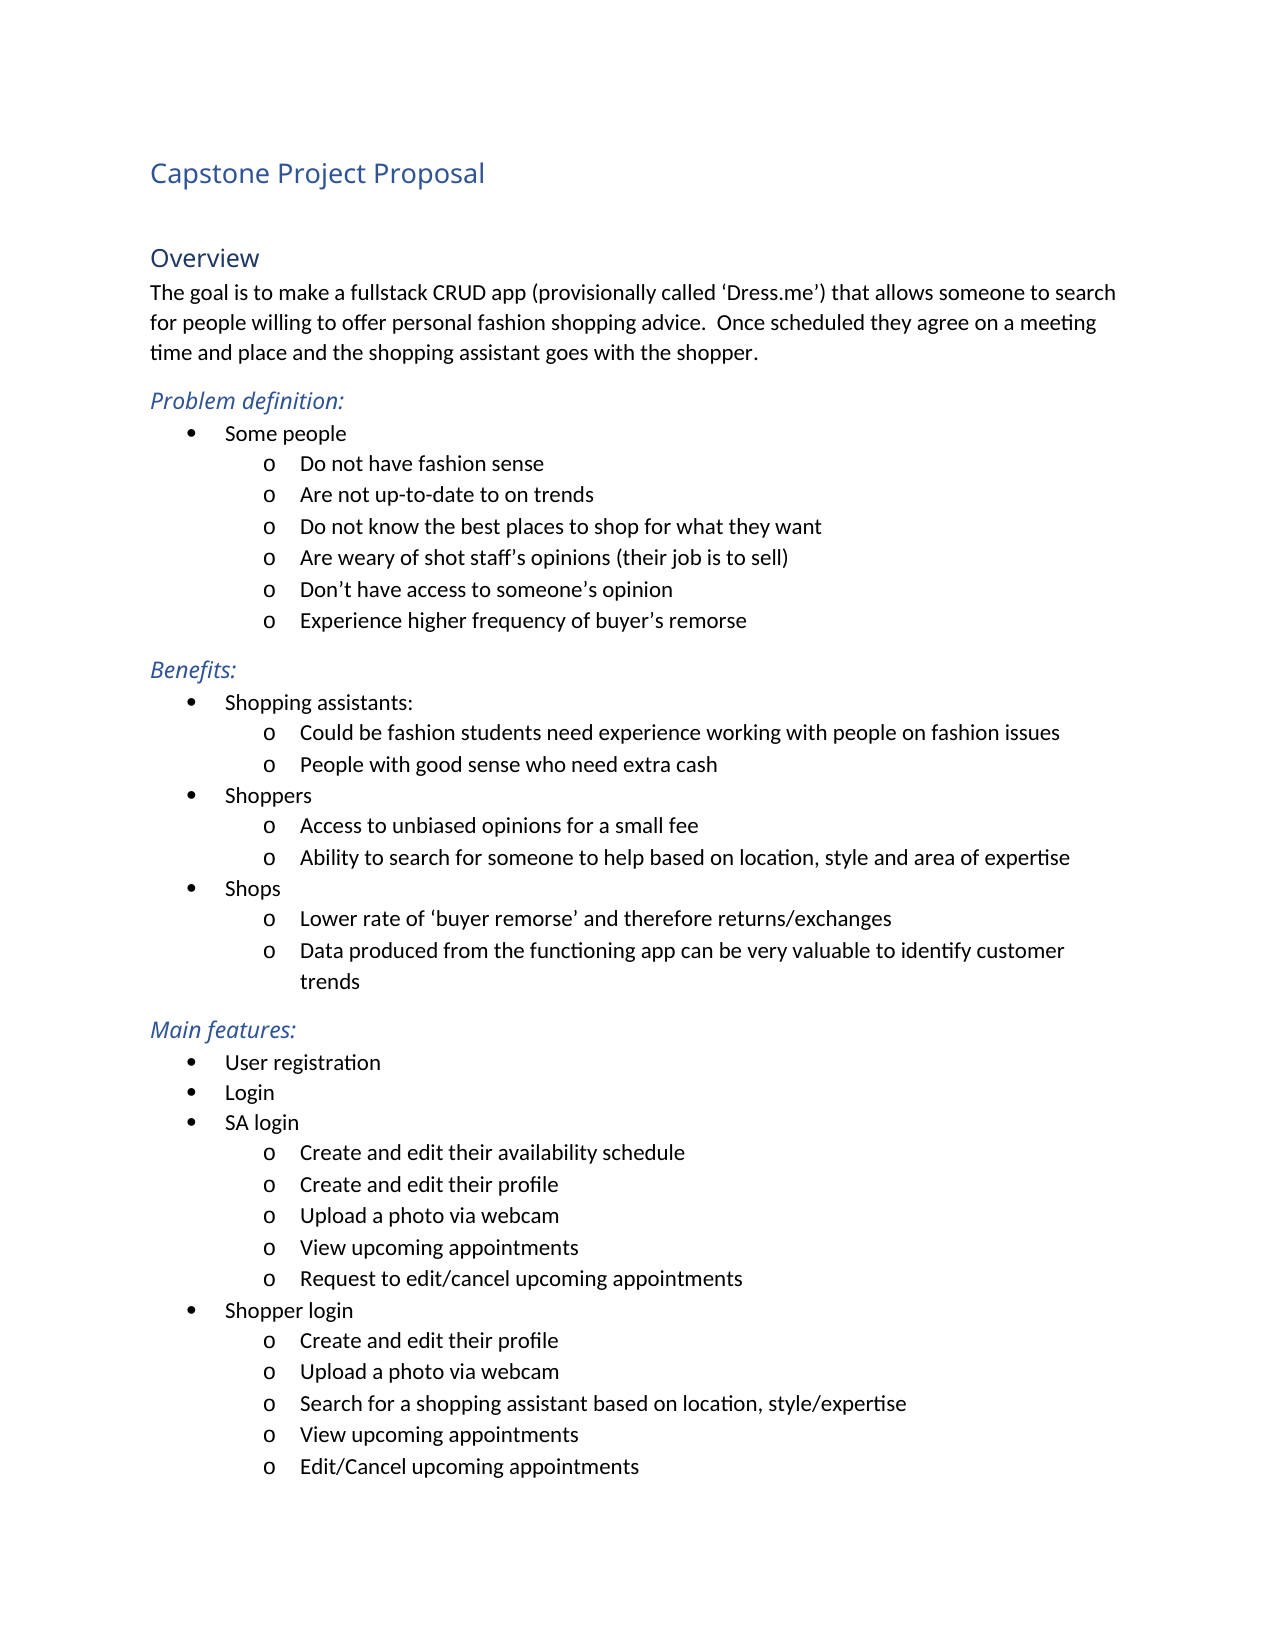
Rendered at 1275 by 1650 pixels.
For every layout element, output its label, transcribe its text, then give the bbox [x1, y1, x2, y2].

list Are not up-to-date to on trends [262, 480, 1125, 509]
list SA login [187, 1108, 1125, 1136]
list Create and edit their availability schedule [262, 1138, 1125, 1168]
list Don’t have access to someone’s opinion [262, 575, 1125, 604]
subtitle Problem definition: [150, 385, 1125, 416]
list Are weary of shot staff’s opinions (their job is to sell) [262, 543, 1125, 572]
list Upload a photo via webcam [262, 1201, 1125, 1231]
list Create and edit their profile [262, 1326, 1125, 1355]
subtitle Main features: [150, 1014, 1125, 1045]
list People with good sense who need extra cash [262, 750, 1125, 779]
list Data produced from the functioning app can be very valuable to identify customer trends [262, 936, 1125, 995]
list Shopping assistants: [187, 688, 1125, 716]
list Shopper login [187, 1296, 1125, 1324]
list Ability to search for someone to help based on location, style and area of expertise [262, 843, 1125, 872]
list Do not have fashion sense [262, 449, 1125, 478]
subtitle Capstone Project Proposal [150, 154, 1125, 191]
list Login [187, 1078, 1125, 1106]
subtitle Overview [150, 241, 1125, 275]
list Some people [187, 419, 1125, 447]
list Edit/Cancel upcoming appointments [262, 1452, 1125, 1481]
list View upcoming appointments [262, 1233, 1125, 1262]
list Shoppers [187, 781, 1125, 809]
list Create and edit their profile [262, 1170, 1125, 1199]
list Could be fashion students need experience working with people on fashion issues [262, 718, 1125, 747]
list View upcoming appointments [262, 1420, 1125, 1449]
list User registration [187, 1048, 1125, 1076]
list Access to unbiased opinions for a small fee [262, 811, 1125, 841]
list Do not know the best places to shop for what they want [262, 512, 1125, 541]
text The goal is to make a fullstack CRUD app (provisionally called ‘Dress.me’) that allows someone to search for people willing to offer personal fashion shopping advice. Once scheduled they agree on a meeting time and place and the shopping assistant goes with the shopper. [150, 278, 1125, 366]
list Lower rate of ‘buyer remorse’ and therefore returns/exchanges [262, 904, 1125, 934]
subtitle Benefits: [150, 654, 1125, 686]
list Experience higher frequency of buyer’s remorse [262, 606, 1125, 635]
list Upload a photo via webcam [262, 1357, 1125, 1387]
list Search for a shopping assistant based on location, style/expertise [262, 1389, 1125, 1418]
list Shops [187, 874, 1125, 902]
list Request to edit/cancel upcoming appointments [262, 1264, 1125, 1293]
